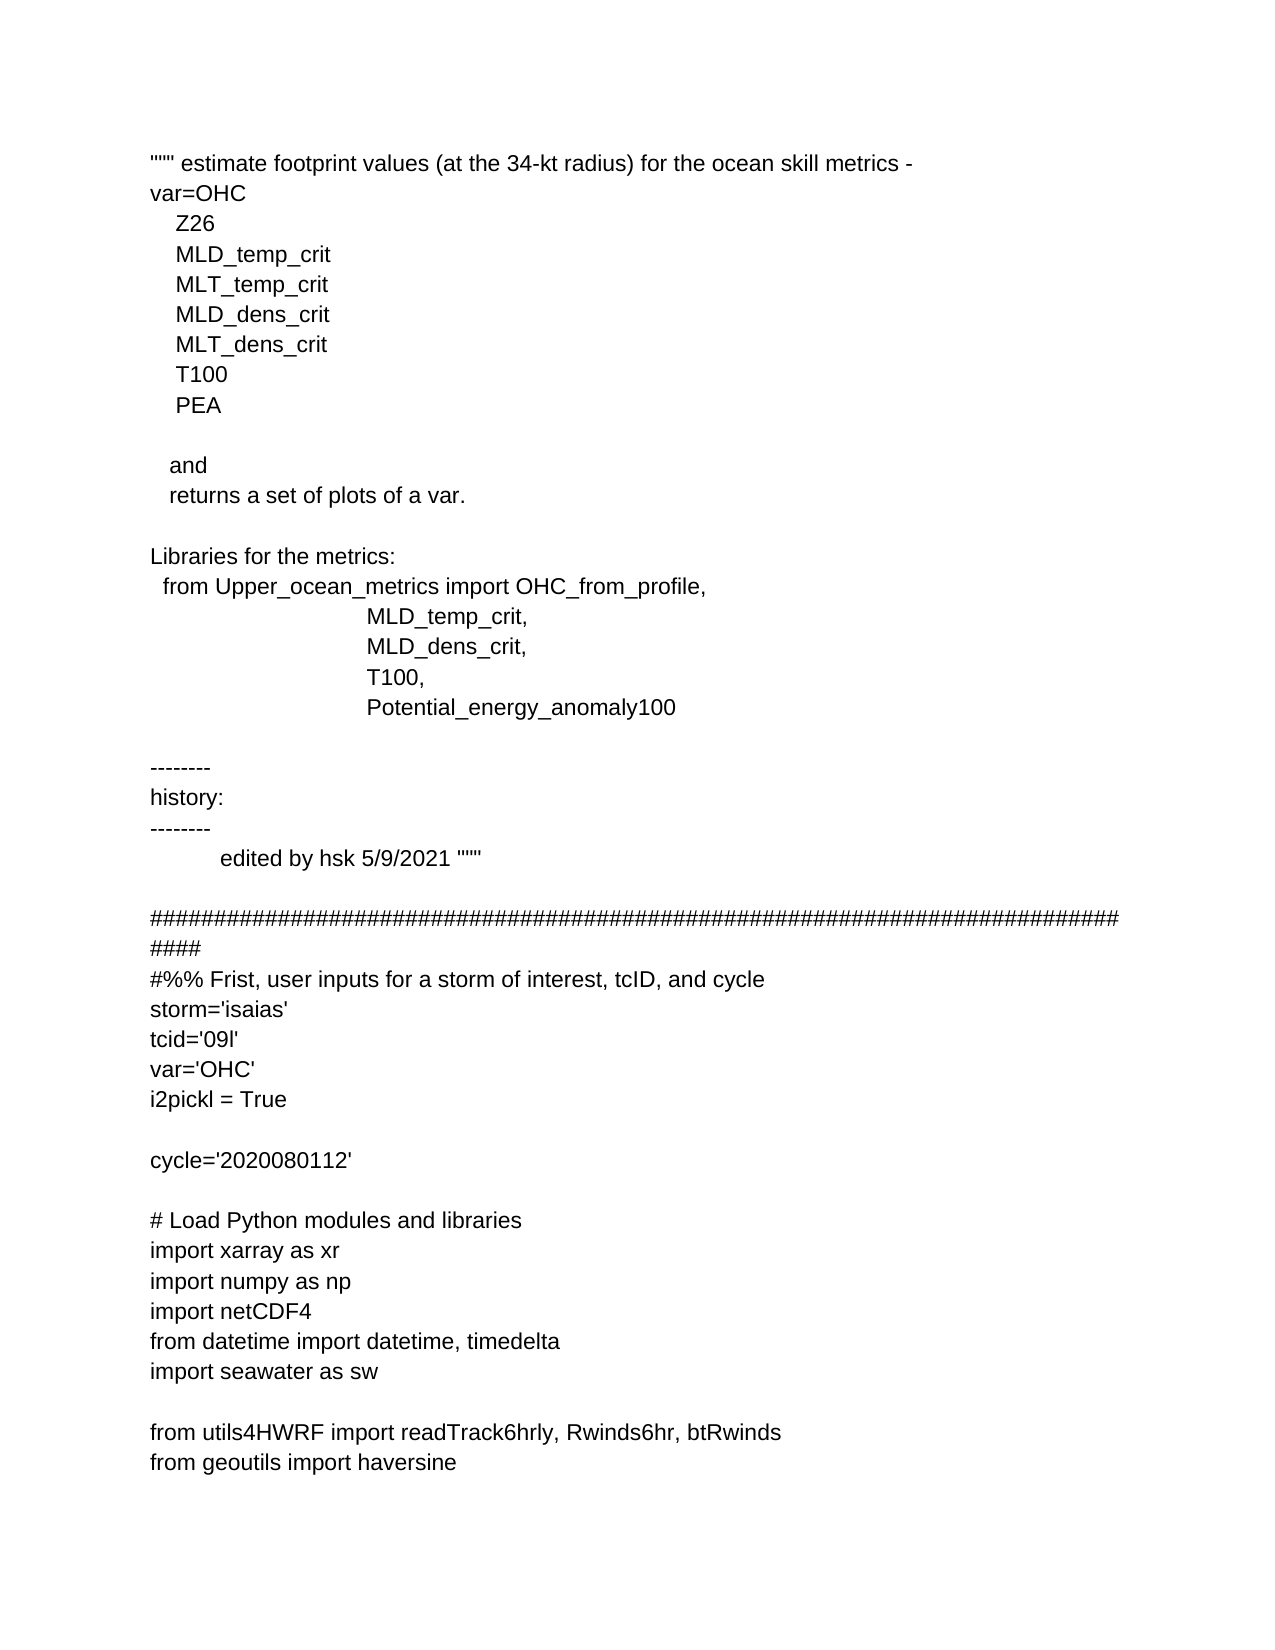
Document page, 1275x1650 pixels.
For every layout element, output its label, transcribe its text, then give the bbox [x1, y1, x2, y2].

text #%% Frist, user inputs for a storm of interest, tcID, and cycle [150, 966, 1125, 992]
text MLD_dens_crit [150, 301, 1125, 327]
text edited by hsk 5/9/2021 """ [150, 845, 1125, 871]
text import netCDF4 [150, 1298, 1125, 1324]
text returns a set of plots of a var. [150, 482, 1125, 509]
text MLD_temp_crit [150, 241, 1125, 267]
text from geoutils import haversine [150, 1449, 1125, 1475]
text var=OHC [150, 180, 1125, 207]
text MLD_temp_crit, [150, 603, 1125, 629]
text from Upper_ocean_metrics import OHC_from_profile, [150, 573, 1125, 599]
text ################################################################################ [150, 905, 1125, 962]
text Z26 [150, 210, 1125, 237]
text MLD_dens_crit, [150, 633, 1125, 660]
text import seawater as sw [150, 1358, 1125, 1385]
text var='OHC' [150, 1056, 1125, 1083]
text from utils4HWRF import readTrack6hrly, Rwinds6hr, btRwinds [150, 1419, 1125, 1445]
text Libraries for the metrics: [150, 543, 1125, 569]
text cycle='2020080112' [150, 1147, 1125, 1173]
text i2pickl = True [150, 1086, 1125, 1113]
text storm='isaias' [150, 996, 1125, 1022]
text from datetime import datetime, timedelta [150, 1328, 1125, 1354]
text tcid='09l' [150, 1026, 1125, 1052]
text # Load Python modules and libraries [150, 1207, 1125, 1234]
text T100, [150, 663, 1125, 690]
text -------- [150, 754, 1125, 781]
text import numpy as np [150, 1268, 1125, 1294]
text import xarray as xr [150, 1237, 1125, 1264]
text PEA [150, 392, 1125, 418]
text MLT_temp_crit [150, 271, 1125, 297]
text -------- [150, 814, 1125, 841]
text """ estimate footprint values (at the 34-kt radius) for the ocean skill metrics - [150, 150, 1125, 176]
text MLT_dens_crit [150, 331, 1125, 358]
text history: [150, 784, 1125, 811]
text T100 [150, 361, 1125, 388]
text and [150, 452, 1125, 478]
text Potential_energy_anomaly100 [150, 694, 1125, 720]
